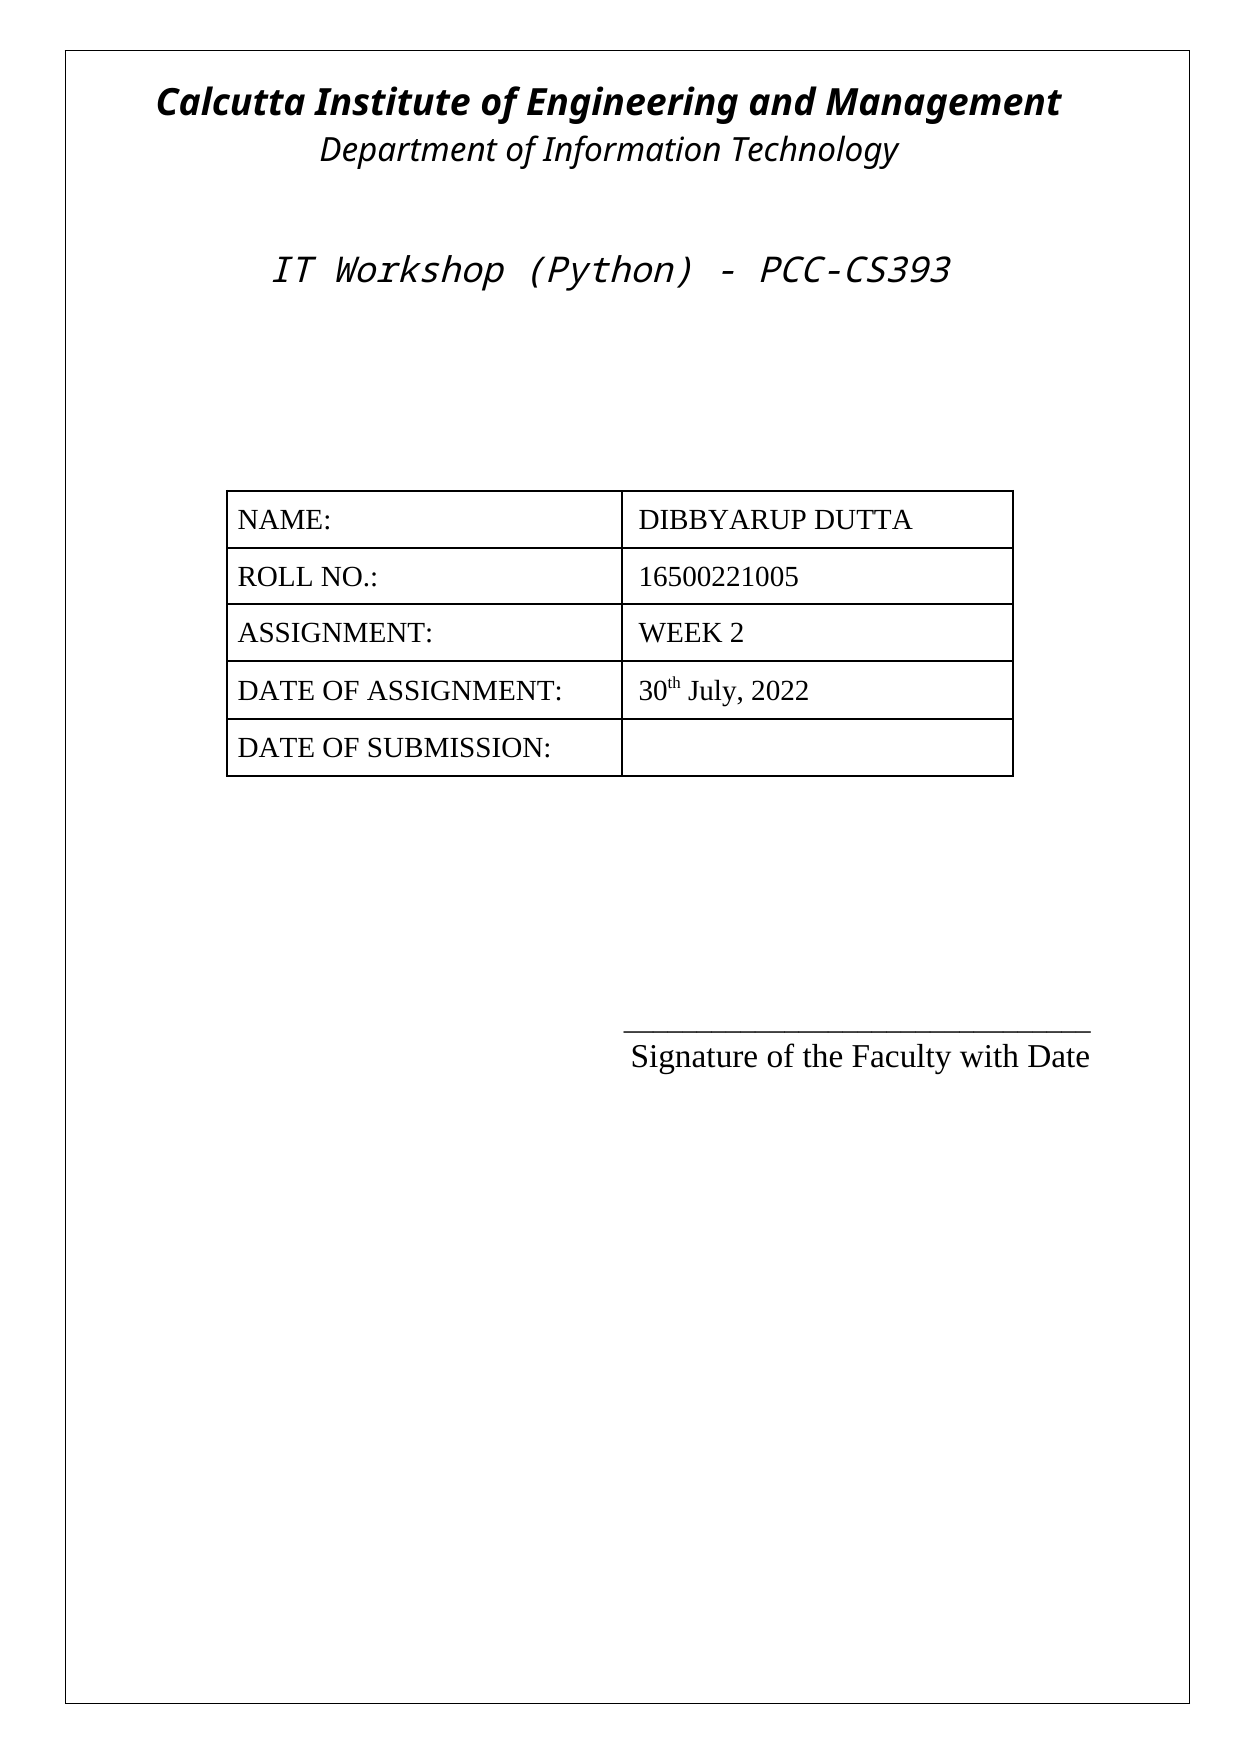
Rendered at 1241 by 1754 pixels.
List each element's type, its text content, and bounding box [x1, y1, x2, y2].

text ________________________________ [131, 1002, 1090, 1036]
table_cell ROLL NO.: [228, 549, 621, 603]
text Signature of the Faculty with Date [131, 1036, 1090, 1074]
table_cell [623, 720, 1012, 775]
table_cell 30th July, 2022 [623, 662, 1012, 718]
text Department of Information Technology [131, 126, 1090, 171]
table_header NAME: [228, 492, 621, 547]
table_cell ASSIGNMENT: [228, 605, 621, 659]
table_header DIBBYARUP DUTTA [623, 492, 1012, 547]
table_cell DATE OF SUBMISSION: [228, 720, 621, 775]
table_cell WEEK 2 [623, 605, 1012, 659]
table_cell DATE OF ASSIGNMENT: [228, 662, 621, 718]
text IT Workshop (Python) - PCC-CS393 [131, 245, 1090, 293]
text Calcutta Institute of Engineering and Management [131, 75, 1090, 126]
table_cell 16500221005 [623, 549, 1012, 603]
